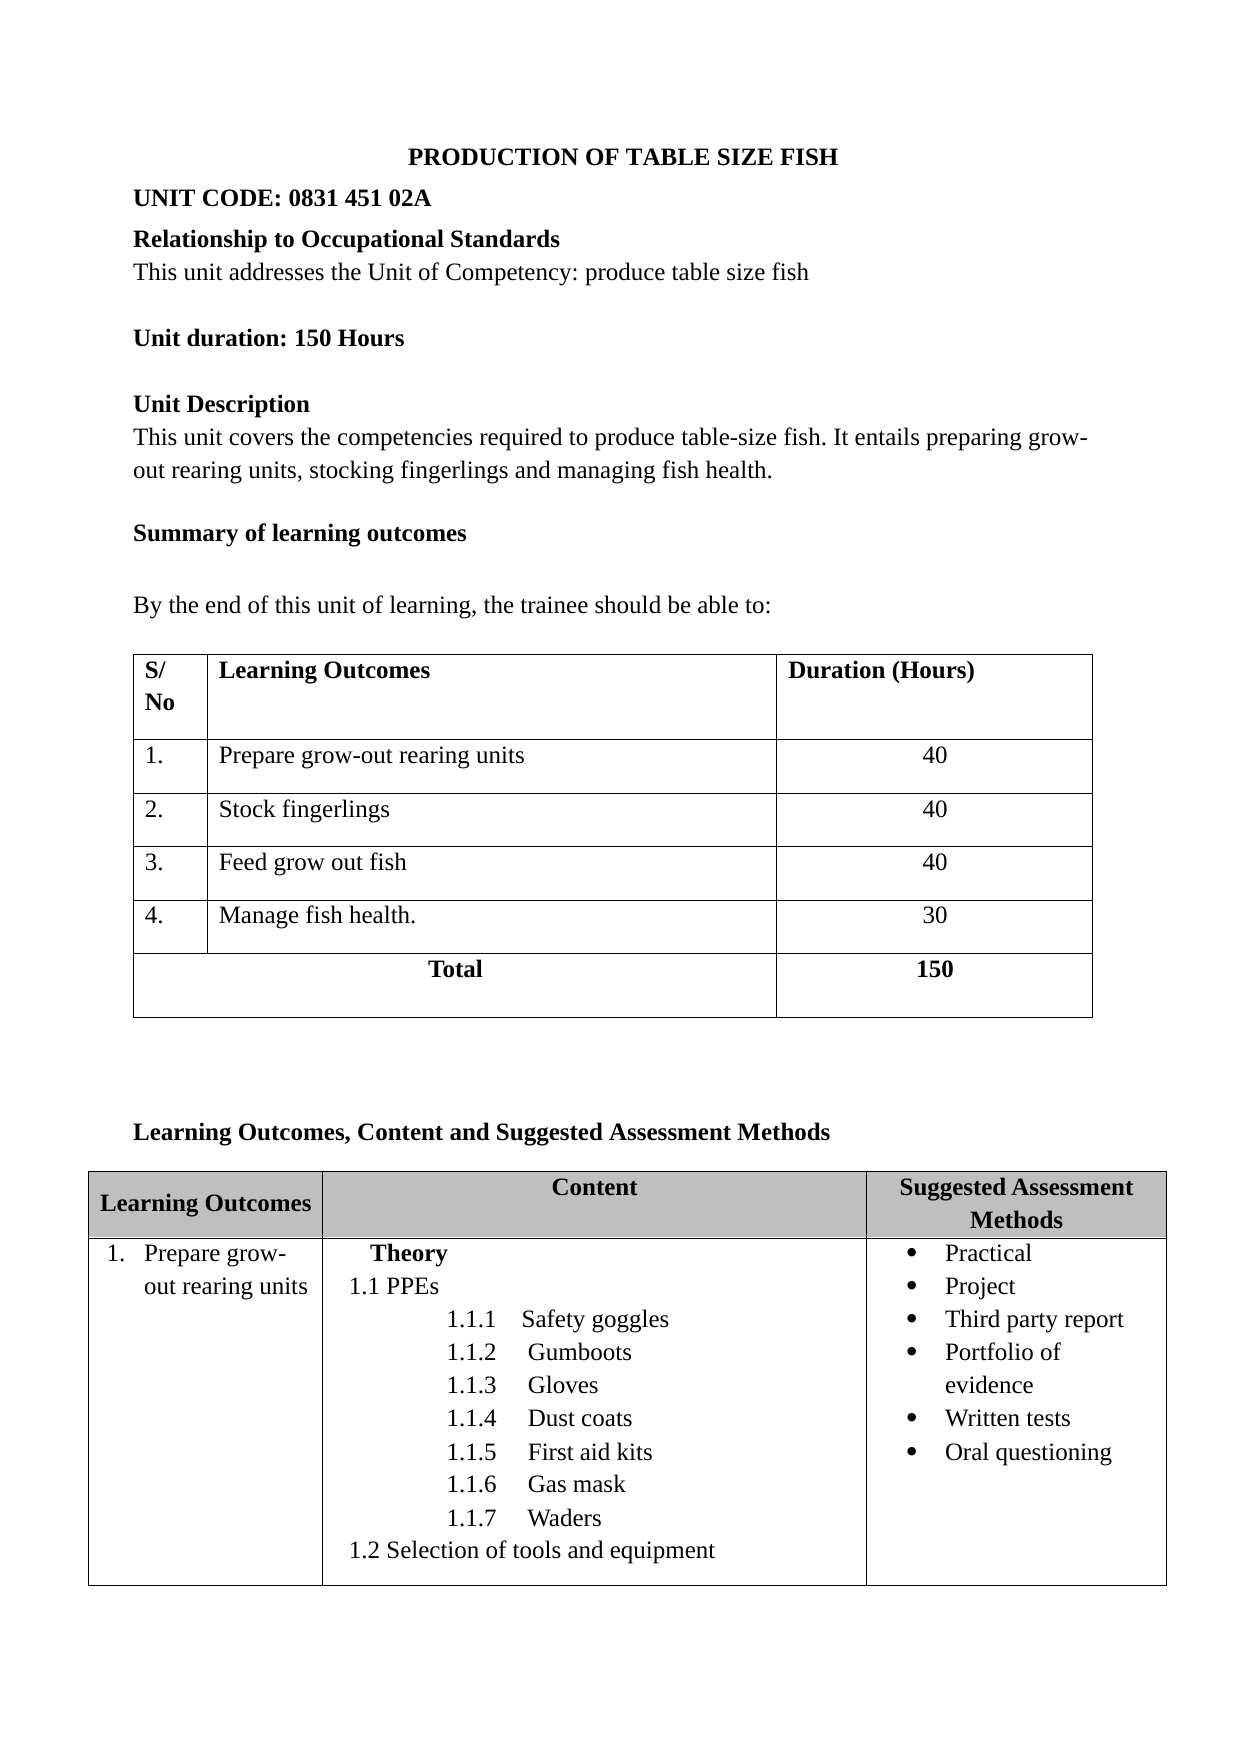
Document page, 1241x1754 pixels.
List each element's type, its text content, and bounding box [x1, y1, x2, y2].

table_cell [89, 1239, 322, 1585]
table_header S/No [134, 655, 207, 739]
table_cell 40 [777, 794, 1092, 846]
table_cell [323, 1239, 866, 1585]
table_cell 3. [134, 847, 207, 899]
table_cell Feed grow out fish [208, 847, 776, 899]
table_cell 2. [134, 794, 207, 846]
table_cell Stock fingerlings [208, 794, 776, 846]
table_header Content [323, 1172, 866, 1237]
table_cell 30 [777, 901, 1092, 953]
table_header Suggested Assessment Methods [867, 1172, 1166, 1237]
table_cell 150 [777, 954, 1092, 1017]
text By the end of this unit of learning, the trainee should be able to: [133, 590, 1093, 619]
subtitle UNIT CODE: 0831 451 02A [133, 183, 1093, 212]
table_cell 40 [777, 847, 1092, 899]
table_cell Prepare grow-out rearing units [208, 740, 776, 793]
text Relationship to Occupational Standards [133, 224, 1093, 253]
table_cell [867, 1239, 1166, 1585]
text This unit addresses the Unit of Competency: produce table size fish [133, 257, 1093, 286]
table_header Duration (Hours) [777, 655, 1092, 739]
text Unit Description [133, 389, 1093, 418]
text Unit duration: 150 Hours [133, 323, 1093, 352]
text This unit covers the competencies required to produce table-size fish. It entails preparing grow-out rearing units, stocking fingerlings and managing fish health. [133, 422, 1093, 484]
text Summary of learning outcomes [133, 518, 1093, 546]
table_header Learning Outcomes [89, 1172, 322, 1237]
text Learning Outcomes, Content and Suggested Assessment Methods [133, 1117, 1093, 1146]
table_header Learning Outcomes [208, 655, 776, 739]
table_cell Manage fish health. [208, 901, 776, 953]
subtitle PRODUCTION OF TABLE SIZE FISH [133, 142, 1093, 170]
table_cell Total [134, 954, 776, 1017]
table_cell 40 [777, 740, 1092, 793]
table_cell 4. [134, 901, 207, 953]
table_cell 1. [134, 740, 207, 793]
